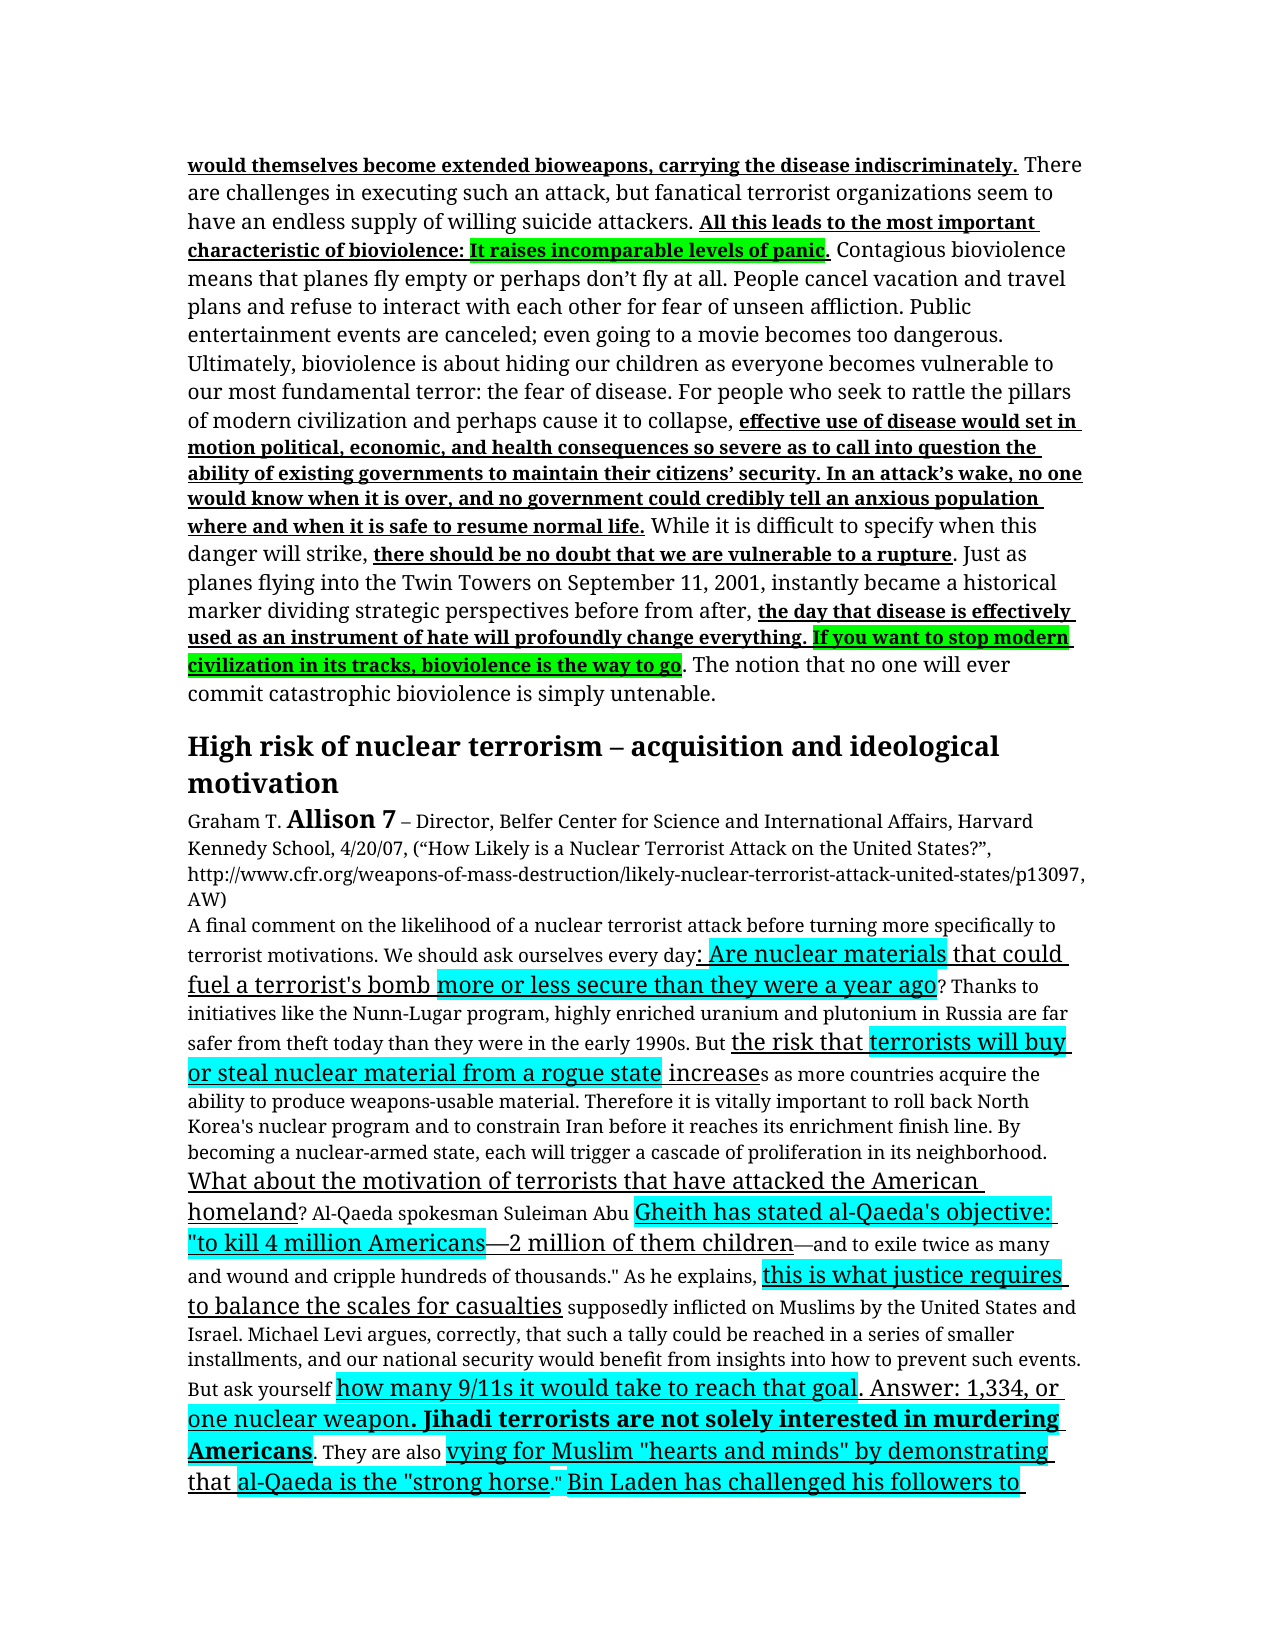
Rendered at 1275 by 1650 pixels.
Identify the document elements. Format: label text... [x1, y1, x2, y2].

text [187, 150, 1087, 707]
text Graham T. Allison 7 – Director, Belfer Center for Science and International Affairs, Harvard Kennedy School, 4/20/07, (“How Likely is a Nuclear Terrorist Attack on the United States?”, http://www.cfr.org/weapons-of-mass-destruction/likely-nuclear-terrorist-attack-united-states/p13097, AW) [187, 802, 1087, 912]
subtitle High risk of nuclear terrorism – acquisition and ideological motivation [187, 728, 1087, 802]
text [187, 912, 1087, 1497]
